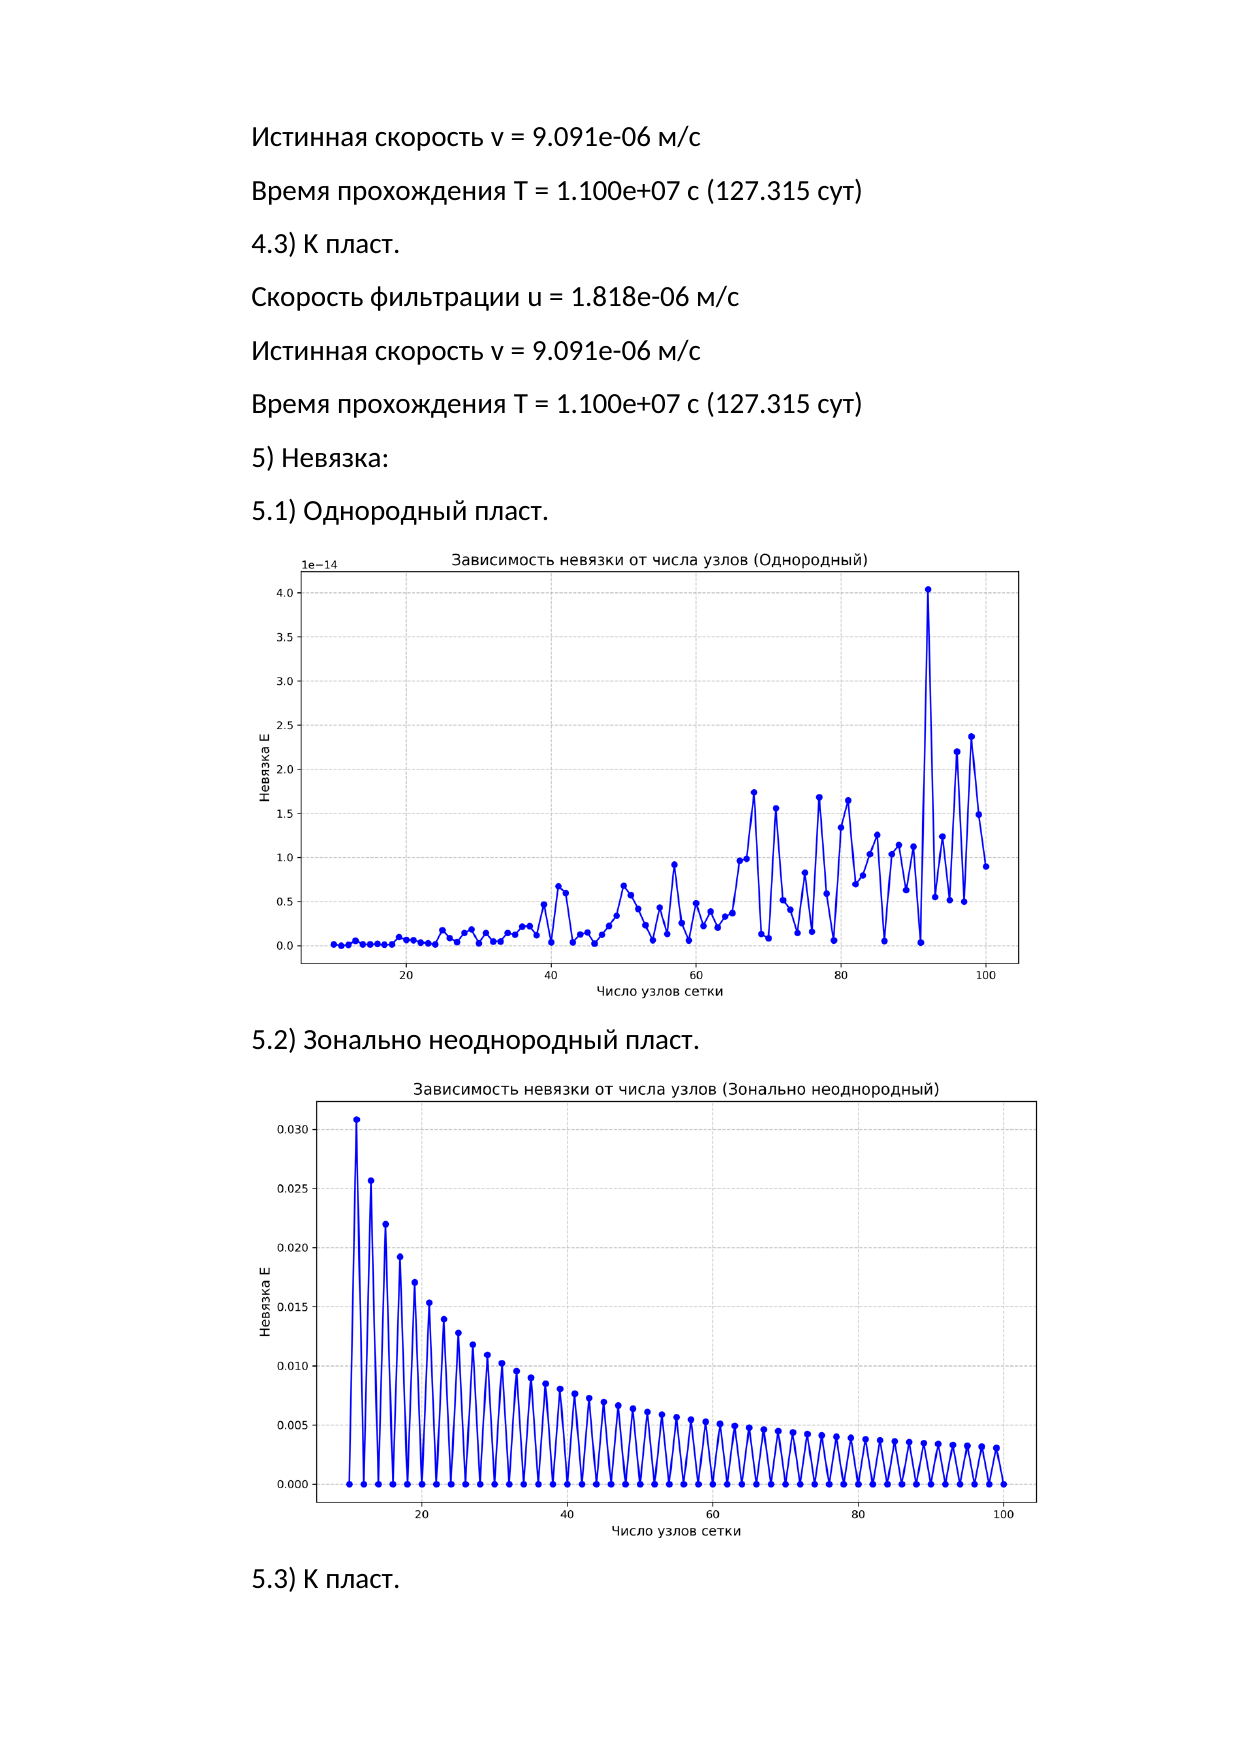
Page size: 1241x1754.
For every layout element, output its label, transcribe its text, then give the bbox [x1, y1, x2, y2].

text 5.3) K пласт. [177, 1560, 1152, 1596]
text Истинная скорость v = 9.091e-06 м/с [177, 118, 1152, 154]
picture [251, 1074, 1044, 1546]
text Время прохождения T = 1.100e+07 с (127.315 сут) [177, 385, 1152, 421]
text Скорость фильтрации u = 1.818e-06 м/с [177, 278, 1152, 314]
text Истинная скорость v = 9.091e-06 м/с [177, 332, 1152, 367]
text 5.1) Однородный пласт. [177, 492, 1152, 528]
text 4.3) K пласт. [177, 225, 1152, 261]
text 5) Невязка: [177, 439, 1152, 474]
text Время прохождения T = 1.100e+07 с (127.315 сут) [177, 172, 1152, 207]
text 5.2) Зонально неоднородный пласт. [177, 1021, 1152, 1056]
picture [251, 545, 1026, 1006]
